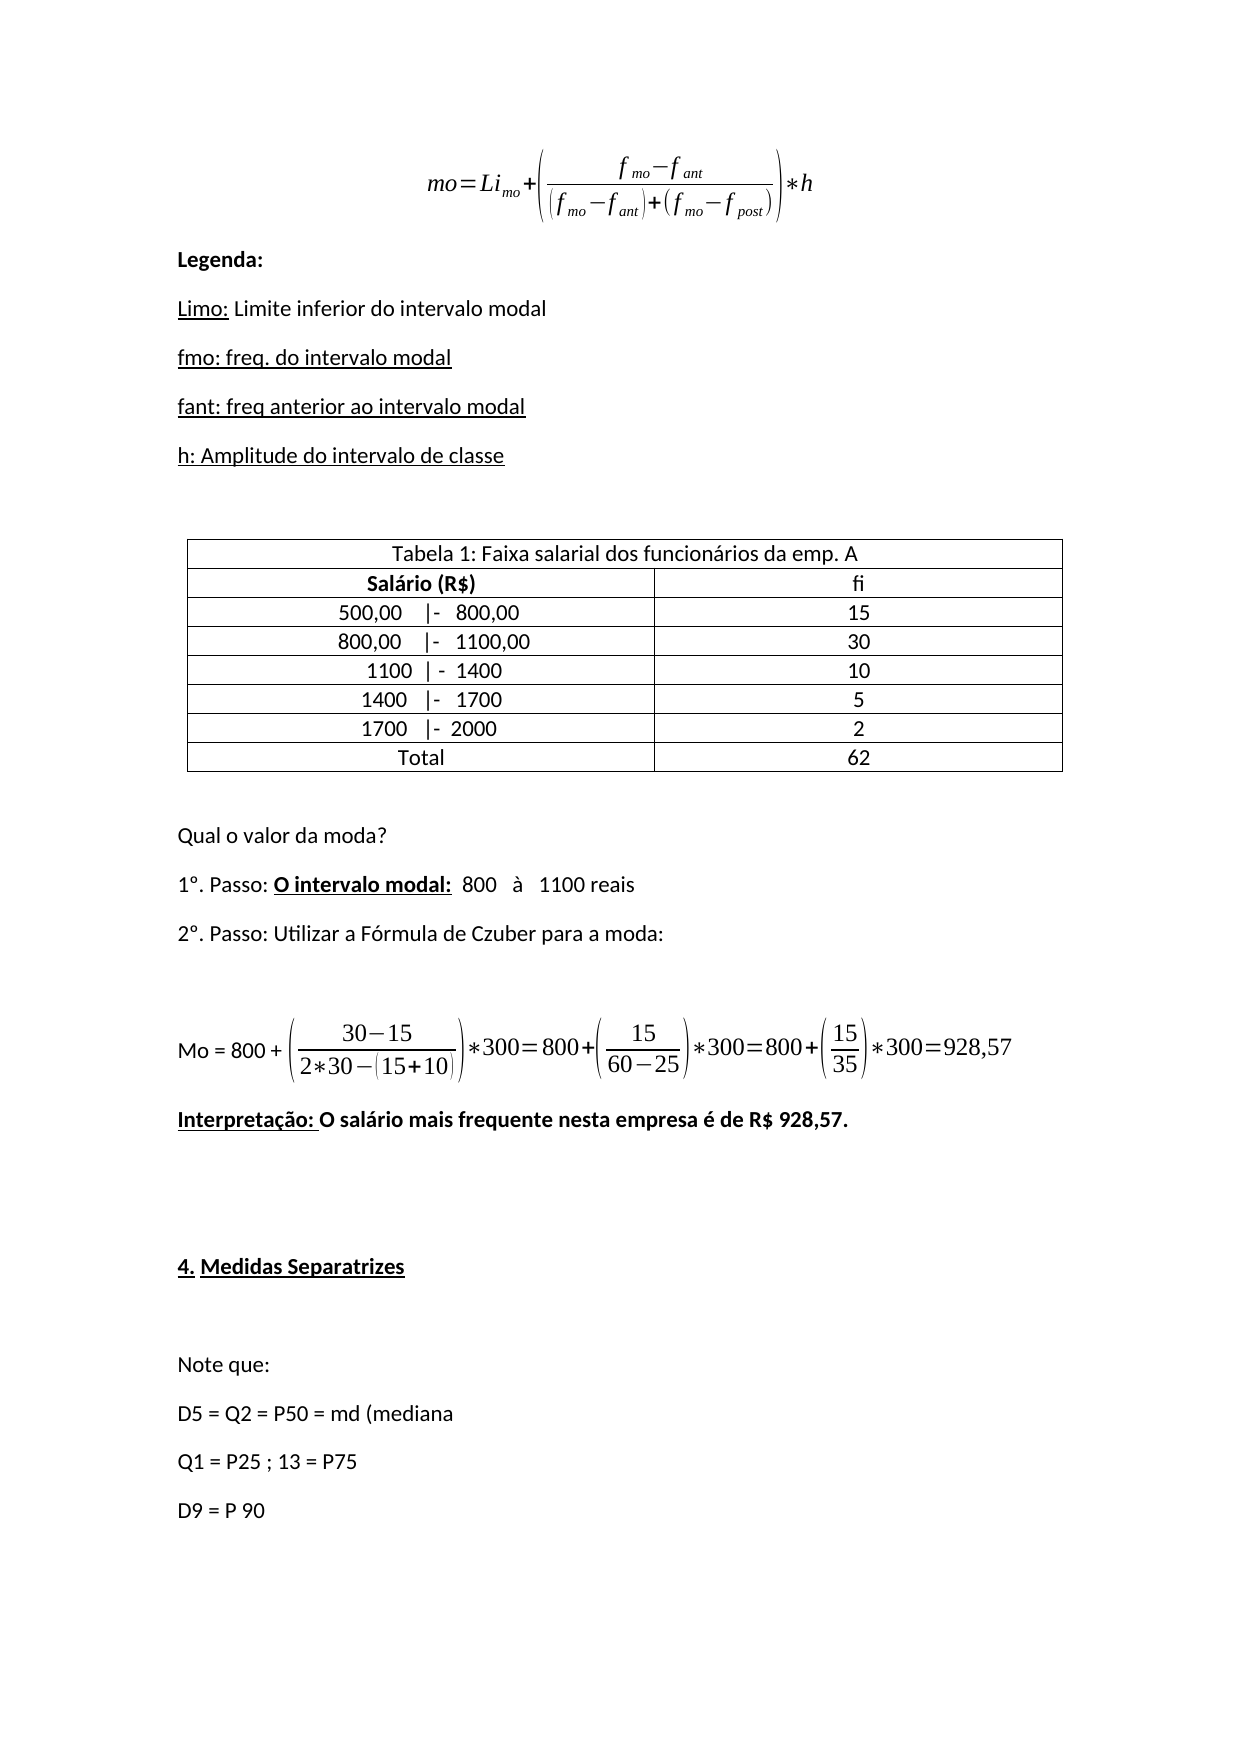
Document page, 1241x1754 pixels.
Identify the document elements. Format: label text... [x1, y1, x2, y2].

table_cell 2 [655, 714, 1062, 742]
text D9 = P 90 [177, 1496, 1063, 1524]
table_cell 500,00 |- 800,00 [188, 598, 654, 626]
text Limo: Limite inferior do intervalo modal [177, 294, 1063, 322]
table_cell 15 [655, 598, 1062, 626]
table_cell 5 [655, 685, 1062, 713]
text h: Amplitude do intervalo de classe [177, 441, 1063, 469]
table_cell 10 [655, 656, 1062, 684]
table_cell 800,00 |- 1100,00 [188, 627, 654, 655]
text 1º. Passo: O intervalo modal: 800 à 1100 reais [177, 870, 1063, 898]
table_cell 62 [655, 743, 1062, 771]
table_cell fi [655, 569, 1062, 597]
table_cell 1400 |- 1700 [188, 685, 654, 713]
text Note que: [177, 1350, 1063, 1378]
text Interpretação: O salário mais frequente nesta empresa é de R$ 928,57. [177, 1106, 1063, 1133]
text D5 = Q2 = P50 = md (mediana [177, 1399, 1063, 1427]
table_cell 1100 | - 1400 [188, 656, 654, 684]
table_header Tabela 1: Faixa salarial dos funcionários da emp. A [188, 540, 1062, 568]
table_cell Salário (R$) [188, 569, 654, 597]
text Mo = 800 + [177, 1016, 1063, 1085]
table_cell Total [188, 743, 654, 771]
text 4. Medidas Separatrizes [177, 1252, 1063, 1280]
text Legenda: [177, 245, 1063, 273]
table_cell 1700 |- 2000 [188, 714, 654, 742]
text 2º. Passo: Utilizar a Fórmula de Czuber para a moda: [177, 919, 1063, 947]
text fmo: freq. do intervalo modal [177, 343, 1063, 371]
text Qual o valor da moda? [177, 821, 1063, 849]
text Q1 = P25 ; 13 = P75 [177, 1447, 1063, 1476]
text fant: freq anterior ao intervalo modal [177, 392, 1063, 420]
table_cell 30 [655, 627, 1062, 655]
